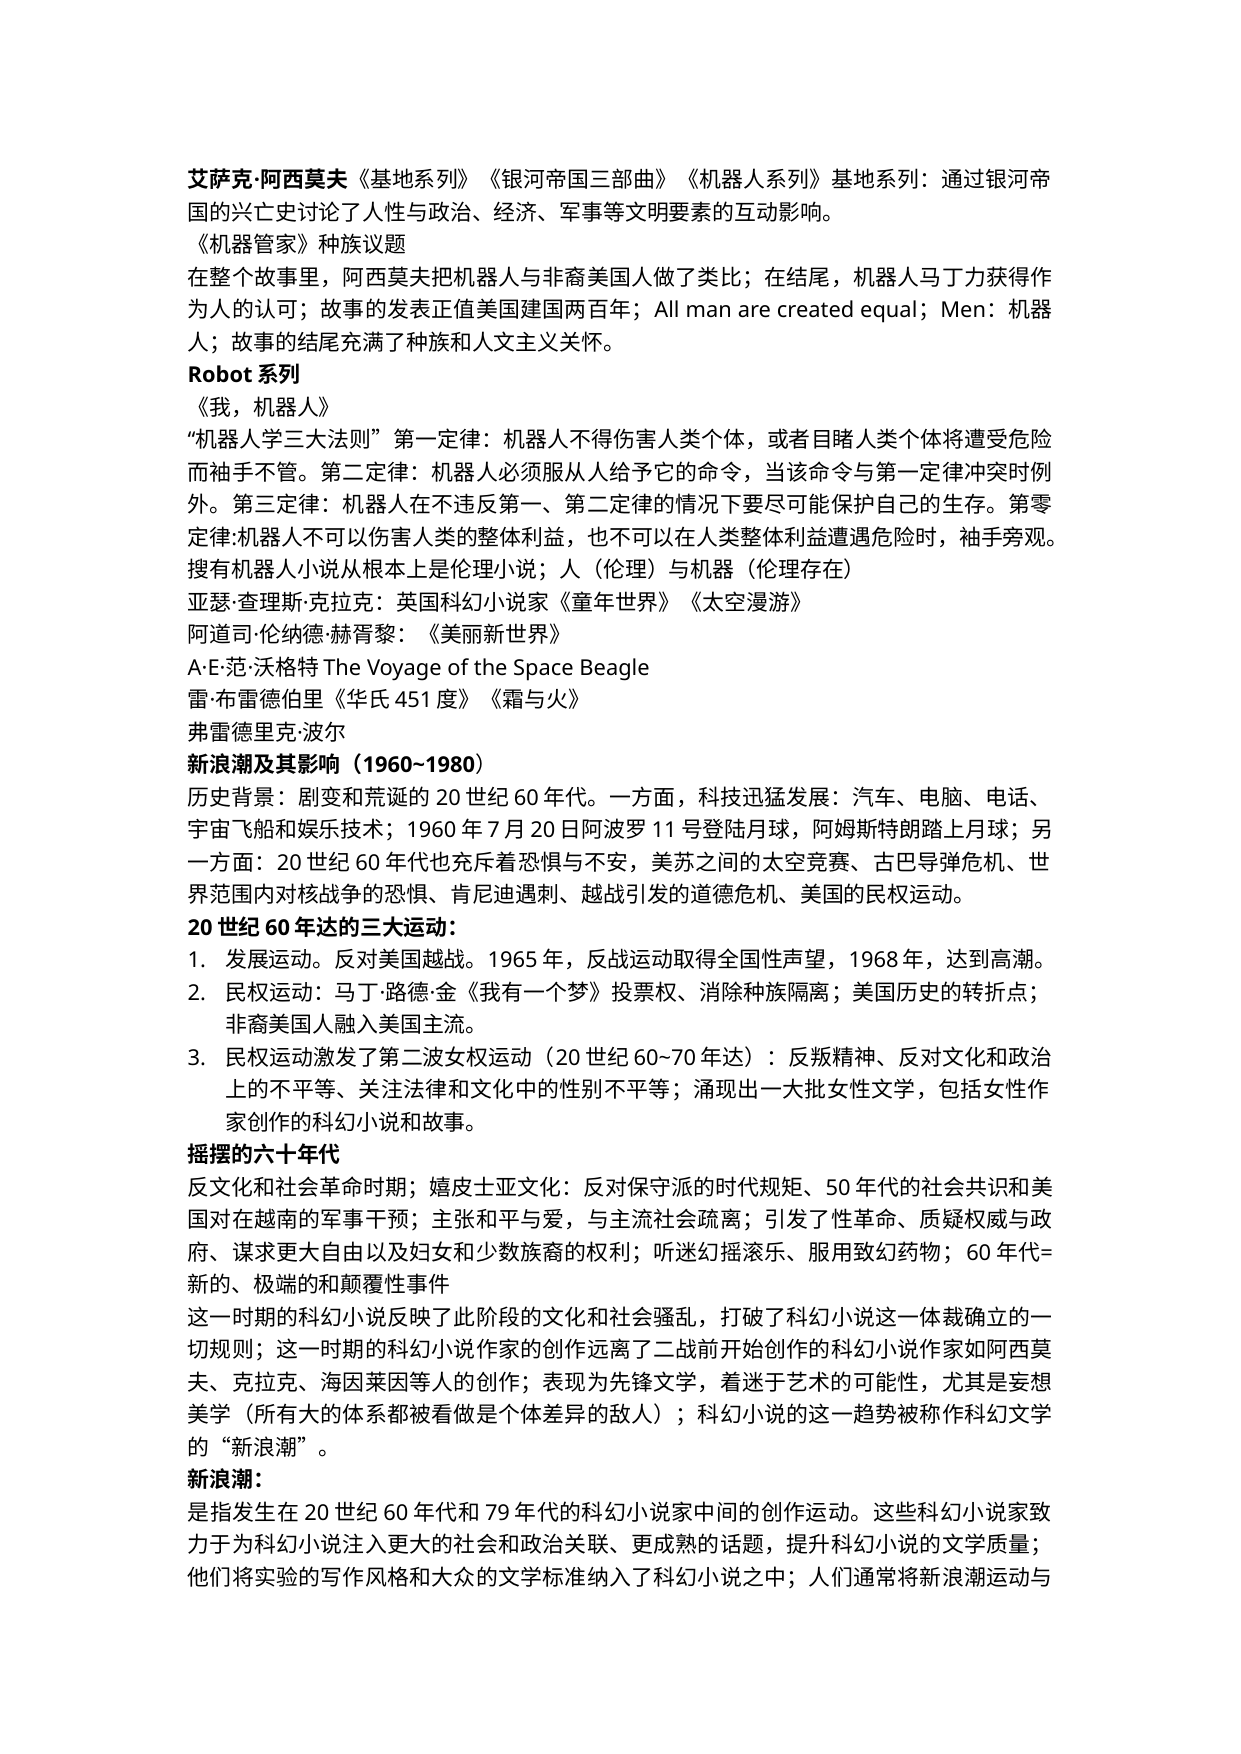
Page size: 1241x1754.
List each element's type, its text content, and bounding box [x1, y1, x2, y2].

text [187, 1494, 1053, 1592]
text 在整个故事里，阿西莫夫把机器人与非裔美国人做了类比；在结尾，机器人马丁力获得作为人的认可；故事的发表正值美国建国两百年；All man are created equal；Men：机器人；故事的结尾充满了种族和人文主义关怀。 [187, 259, 1053, 357]
text 反文化和社会革命时期；嬉皮士亚文化：反对保守派的时代规矩、50年代的社会共识和美国对在越南的军事干预；主张和平与爱，与主流社会疏离；引发了性革命、质疑权威与政府、谋求更大自由以及妇女和少数族裔的权利；听迷幻摇滚乐、服用致幻药物；60年代=新的、极端的和颠覆性事件 [187, 1169, 1053, 1299]
text 《我，机器人》 [187, 389, 1053, 422]
text 雷·布雷德伯里《华氏451度》《霜与火》 [187, 682, 1053, 714]
list 发展运动。反对美国越战。1965年，反战运动取得全国性声望，1968年，达到高潮。 [187, 942, 1053, 974]
text 搜有机器人小说从根本上是伦理小说；人（伦理）与机器（伦理存在） [187, 552, 1053, 584]
text 《机器管家》种族议题 [187, 227, 1053, 259]
text 艾萨克·阿西莫夫《基地系列》《银河帝国三部曲》《机器人系列》基地系列：通过银河帝国的兴亡史讨论了人性与政治、经济、军事等文明要素的互动影响。 [187, 162, 1053, 227]
list 民权运动激发了第二波女权运动（20世纪60~70年达）：反叛精神、反对文化和政治上的不平等、关注法律和文化中的性别不平等；涌现出一大批女性文学，包括女性作家创作的科幻小说和故事。 [187, 1039, 1053, 1137]
text “机器人学三大法则”第一定律：机器人不得伤害人类个体，或者目睹人类个体将遭受危险而袖手不管。第二定律：机器人必须服从人给予它的命令，当该命令与第一定律冲突时例外。第三定律：机器人在不违反第一、第二定律的情况下要尽可能保护自己的生存。第零定律:机器人不可以伤害人类的整体利益，也不可以在人类整体利益遭遇危险时，袖手旁观。 [187, 422, 1053, 552]
text 20世纪60年达的三大运动： [187, 909, 1053, 942]
text 这一时期的科幻小说反映了此阶段的文化和社会骚乱，打破了科幻小说这一体裁确立的一切规则；这一时期的科幻小说作家的创作远离了二战前开始创作的科幻小说作家如阿西莫夫、克拉克、海因莱因等人的创作；表现为先锋文学，着迷于艺术的可能性，尤其是妄想美学（所有大的体系都被看做是个体差异的敌人）；科幻小说的这一趋势被称作科幻文学的“新浪潮”。 [187, 1299, 1053, 1462]
text 新浪潮及其影响（1960~1980） [187, 747, 1053, 779]
text 阿道司·伦纳德·赫胥黎：《美丽新世界》 [187, 617, 1053, 649]
text 亚瑟·查理斯·克拉克：英国科幻小说家《童年世界》《太空漫游》 [187, 584, 1053, 617]
text A·E·范·沃格特The Voyage of the Space Beagle [187, 649, 1053, 682]
text 历史背景：剧变和荒诞的20世纪60年代。一方面，科技迅猛发展：汽车、电脑、电话、宇宙飞船和娱乐技术；1960年7月20日阿波罗11号登陆月球，阿姆斯特朗踏上月球；另一方面：20世纪60年代也充斥着恐惧与不安，美苏之间的太空竞赛、古巴导弹危机、世界范围内对核战争的恐惧、肯尼迪遇刺、越战引发的道德危机、美国的民权运动。 [187, 779, 1053, 909]
text 新浪潮： [187, 1462, 1053, 1494]
list 民权运动：马丁·路德·金《我有一个梦》投票权、消除种族隔离；美国历史的转折点；非裔美国人融入美国主流。 [187, 974, 1053, 1039]
text 弗雷德里克·波尔 [187, 714, 1053, 747]
text 摇摆的六十年代 [187, 1137, 1053, 1169]
text Robot系列 [187, 357, 1053, 389]
